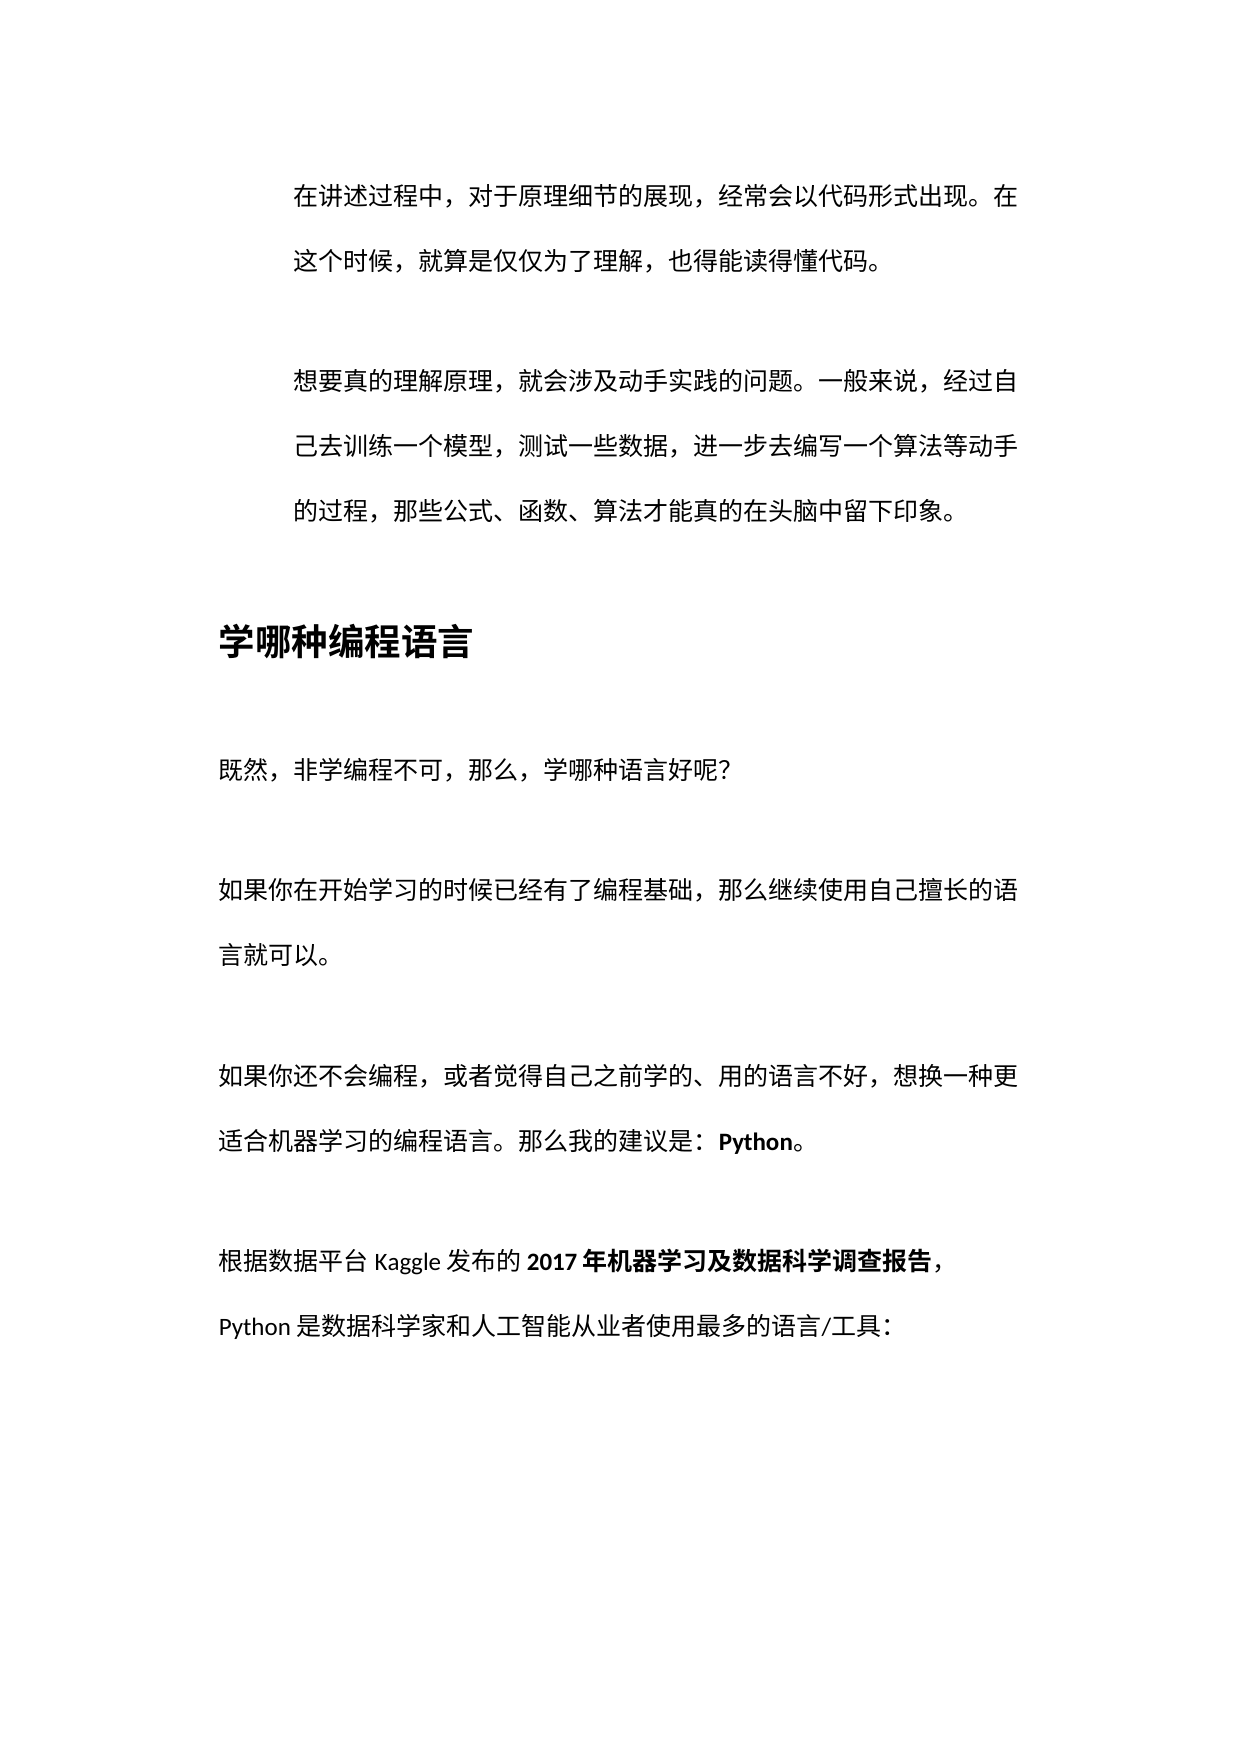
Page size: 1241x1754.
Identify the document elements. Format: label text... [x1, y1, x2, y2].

text 在讲述过程中，对于原理细节的展现，经常会以代码形式出现。在这个时候，就算是仅仅为了理解，也得能读得懂代码。 [294, 162, 1021, 292]
text 如果你在开始学习的时候已经有了编程基础，那么继续使用自己擅长的语言就可以。 [219, 856, 1021, 986]
text 想要真的理解原理，就会涉及动手实践的问题。一般来说，经过自己去训练一个模型，测试一些数据，进一步去编写一个算法等动手的过程，那些公式、函数、算法才能真的在头脑中留下印象。 [294, 347, 1021, 542]
subtitle 学哪种编程语言 [219, 607, 1021, 672]
text 根据数据平台 Kaggle 发布的2017年机器学习及数据科学调查报告，Python 是数据科学家和人工智能从业者使用最多的语言/工具： [219, 1227, 1021, 1357]
text 如果你还不会编程，或者觉得自己之前学的、用的语言不好，想换一种更适合机器学习的编程语言。那么我的建议是：Python。 [219, 1042, 1021, 1172]
text 既然，非学编程不可，那么，学哪种语言好呢？ [219, 736, 1021, 801]
